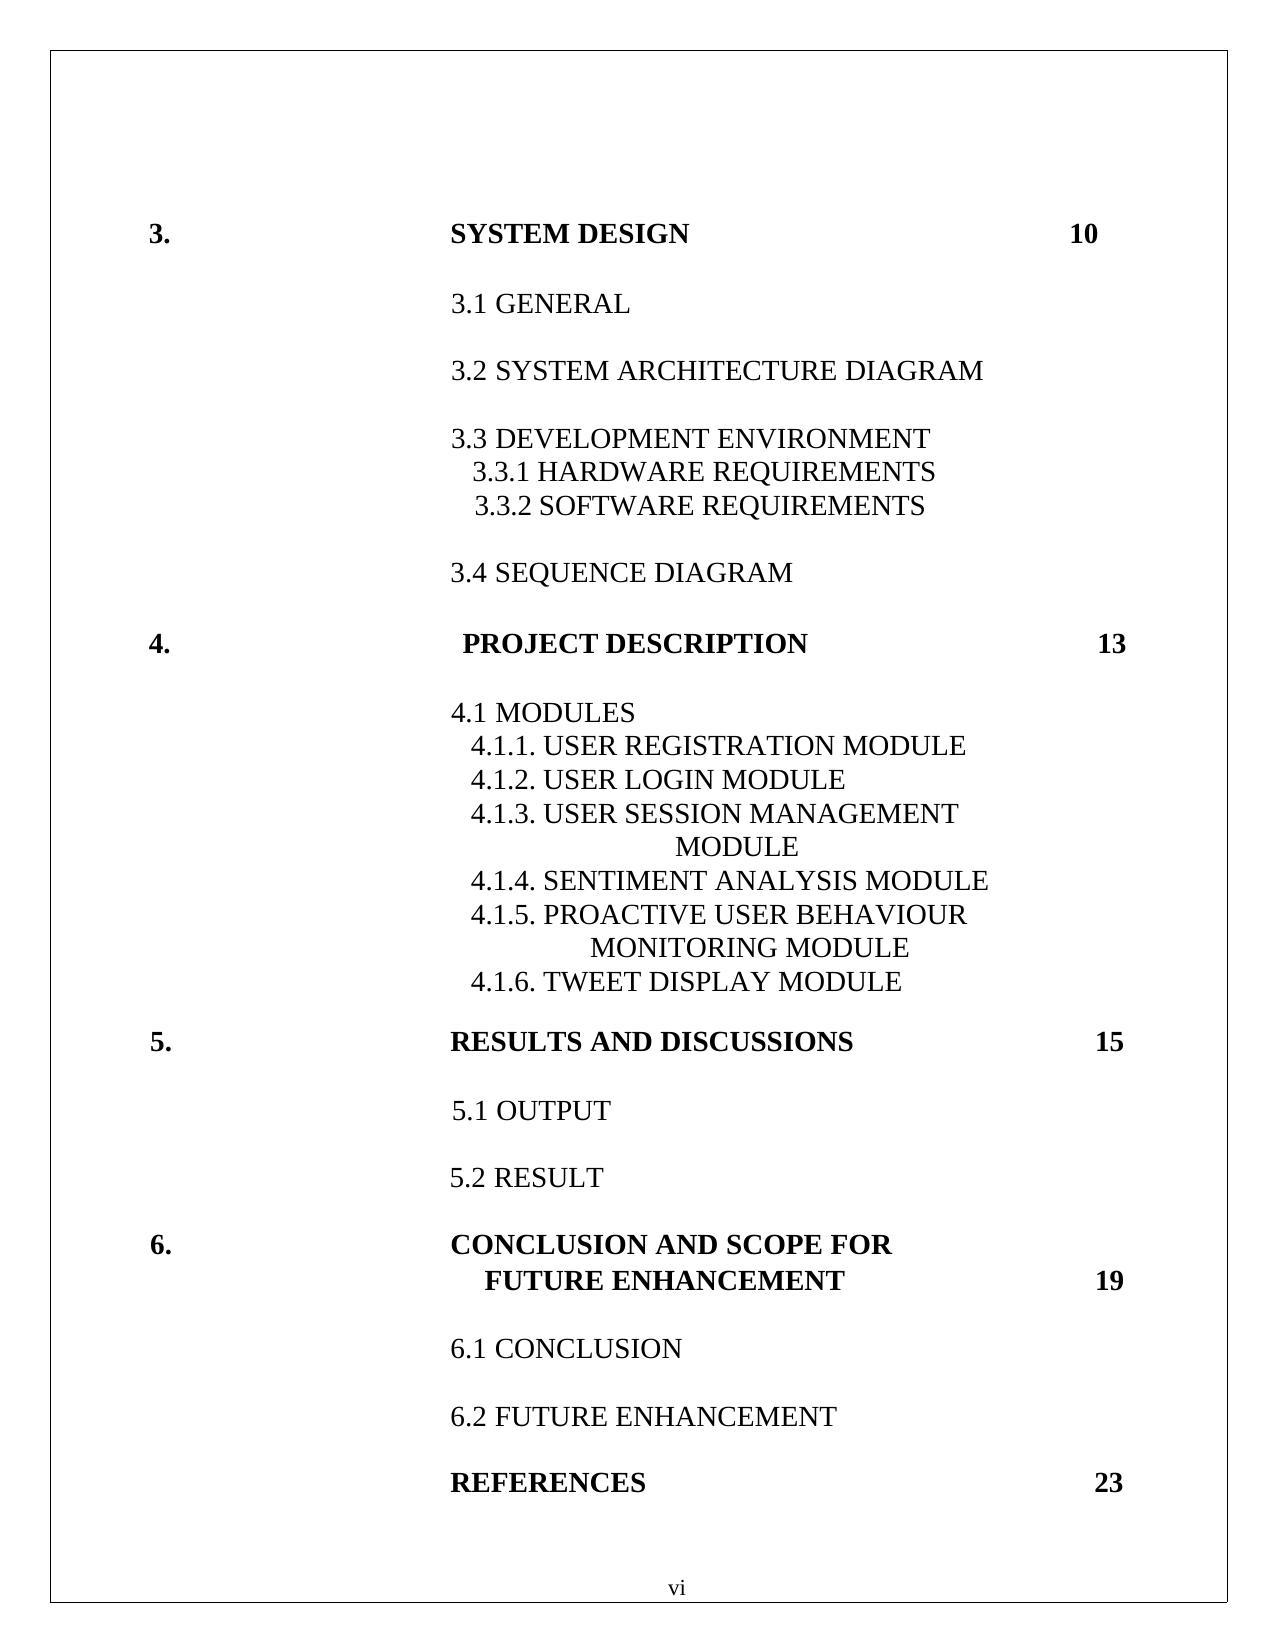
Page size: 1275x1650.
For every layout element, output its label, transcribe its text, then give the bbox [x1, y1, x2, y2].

subtitle SYSTEM DESIGN 10 [148, 217, 1214, 250]
list MODULES [451, 695, 1214, 728]
text 4.1.5. PROACTIVE USER BEHAVIOUR [104, 897, 1214, 930]
list RESULT [449, 1161, 1214, 1194]
text 4.1.3. USER SESSION MANAGEMENT [104, 796, 1214, 829]
list CONCLUSION [450, 1331, 1214, 1364]
list GENERAL [451, 286, 1214, 319]
text 3.3.2 SOFTWARE REQUIREMENTS [127, 488, 1214, 521]
text 3.3.1 HARDWARE REQUIREMENTS [127, 454, 1214, 488]
text 4.1.4. SENTIMENT ANALYSIS MODULE [104, 863, 1214, 897]
text 4.1.6. TWEET DISPLAY MODULE [104, 964, 1214, 998]
text FUTURE ENHANCEMENT 19 [127, 1263, 1214, 1297]
text 4.1.1. USER REGISTRATION MODULE [104, 728, 1214, 762]
list MONITORING MODULE [495, 930, 1214, 964]
text 4.1.2. USER LOGIN MODULE [104, 762, 1214, 796]
subtitle PROJECT DESCRIPTION 13 [148, 626, 1214, 659]
list SYSTEM ARCHITECTURE DIAGRAM [451, 353, 1214, 387]
subtitle REFERENCES 23 [450, 1465, 1214, 1499]
list SEQUENCE DIAGRAM [450, 555, 1214, 589]
list OUTPUT [452, 1093, 1214, 1127]
subtitle CONCLUSION AND SCOPE FOR [150, 1227, 1214, 1261]
list FUTURE ENHANCEMENT [450, 1399, 1214, 1433]
list DEVELOPMENT ENVIRONMENT [451, 421, 1214, 454]
subtitle RESULTS AND DISCUSSIONS 15 [150, 1024, 1214, 1058]
list MODULE [495, 829, 1214, 863]
